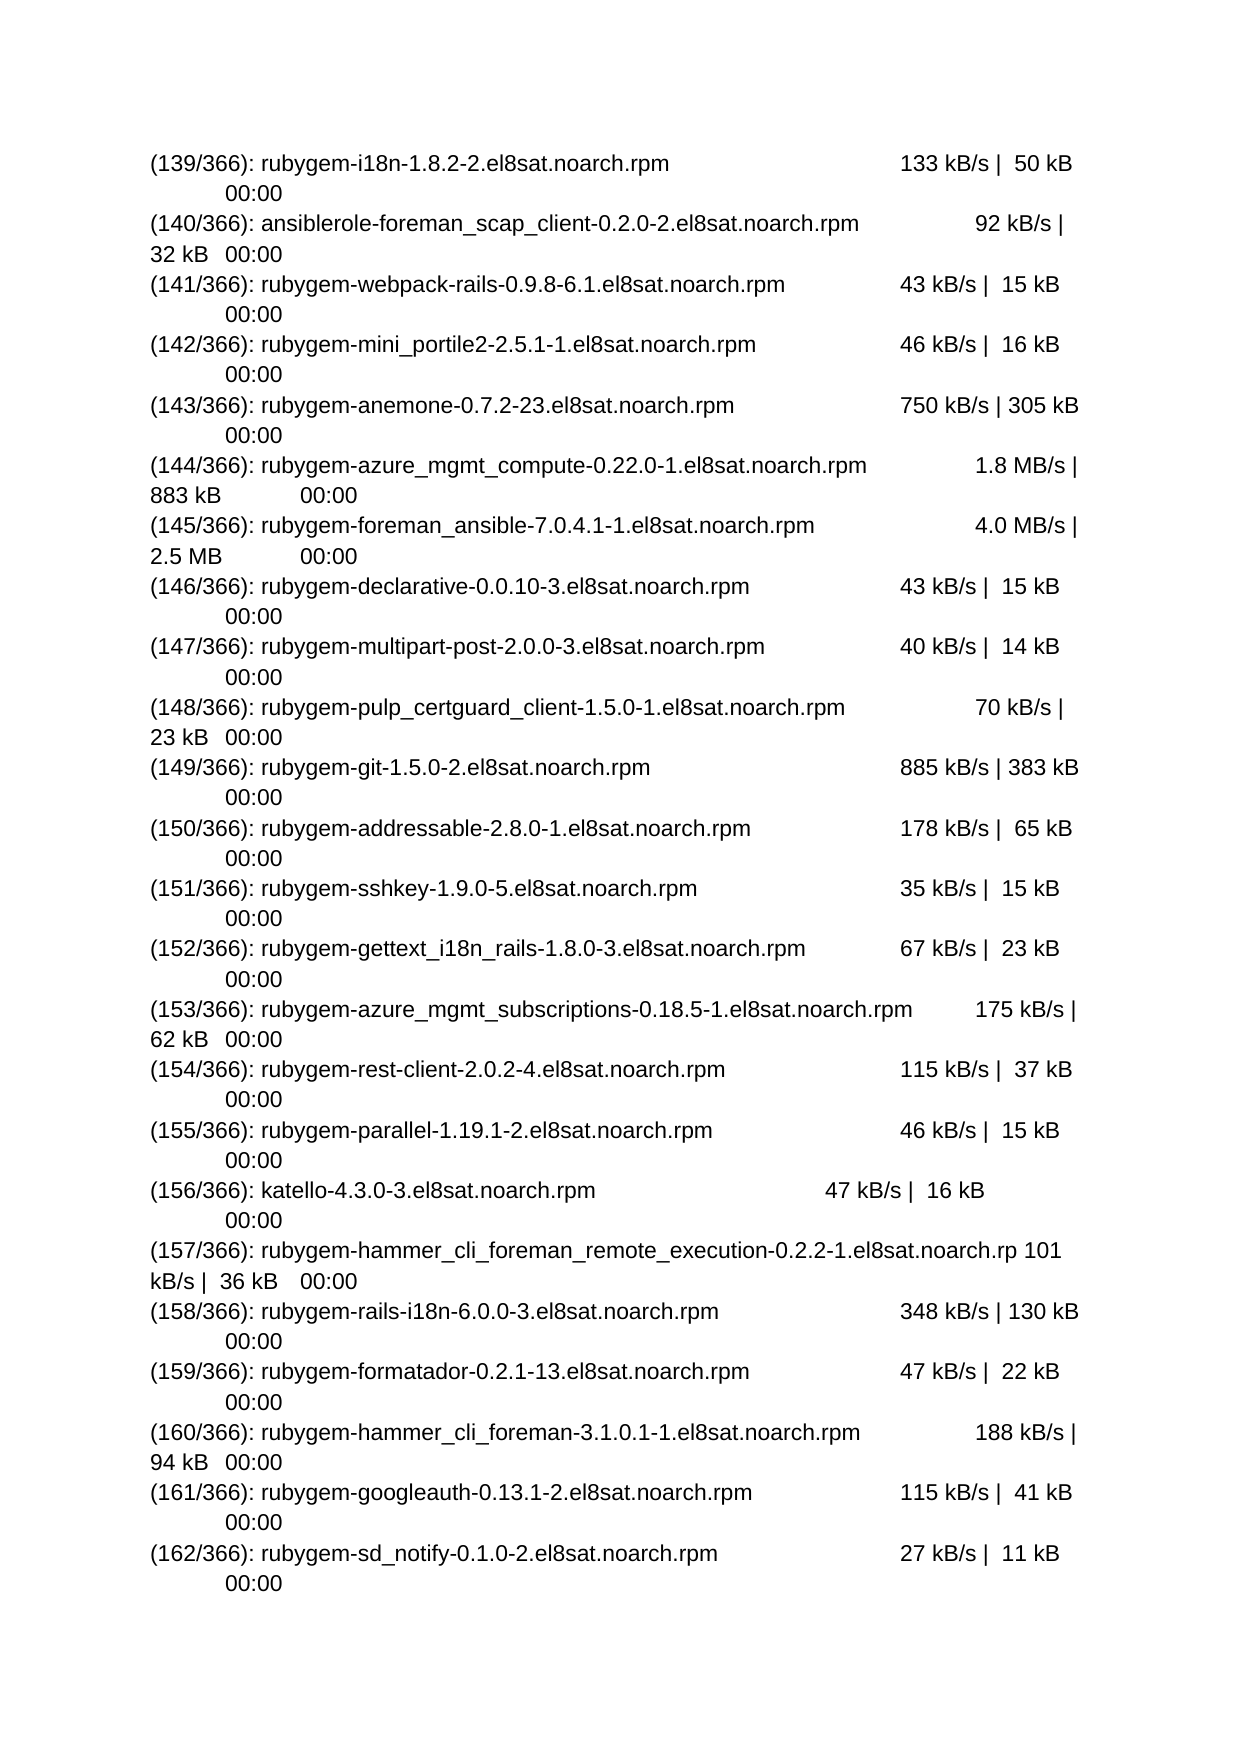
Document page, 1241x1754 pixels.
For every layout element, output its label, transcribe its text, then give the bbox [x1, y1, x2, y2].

text (140/366): ansiblerole-foreman_scap_client-0.2.0-2.el8sat.noarch.rpm 92 kB/s | 32 kB 00:00 [150, 210, 1090, 267]
text (144/366): rubygem-azure_mgmt_compute-0.22.0-1.el8sat.noarch.rpm 1.8 MB/s | 883 kB 00:00 [150, 452, 1090, 509]
text (162/366): rubygem-sd_notify-0.1.0-2.el8sat.noarch.rpm 27 kB/s | 11 kB 00:00 [150, 1539, 1090, 1596]
text (148/366): rubygem-pulp_certguard_client-1.5.0-1.el8sat.noarch.rpm 70 kB/s | 23 kB 00:00 [150, 694, 1090, 750]
text (153/366): rubygem-azure_mgmt_subscriptions-0.18.5-1.el8sat.noarch.rpm 175 kB/s | 62 kB 00:00 [150, 996, 1090, 1052]
text (154/366): rubygem-rest-client-2.0.2-4.el8sat.noarch.rpm 115 kB/s | 37 kB 00:00 [150, 1056, 1090, 1113]
text (159/366): rubygem-formatador-0.2.1-13.el8sat.noarch.rpm 47 kB/s | 22 kB 00:00 [150, 1358, 1090, 1415]
text (157/366): rubygem-hammer_cli_foreman_remote_execution-0.2.2-1.el8sat.noarch.rp 101 kB/s | 36 kB 00:00 [150, 1237, 1090, 1294]
text (139/366): rubygem-i18n-1.8.2-2.el8sat.noarch.rpm 133 kB/s | 50 kB 00:00 [150, 150, 1090, 207]
text (152/366): rubygem-gettext_i18n_rails-1.8.0-3.el8sat.noarch.rpm 67 kB/s | 23 kB 00:00 [150, 935, 1090, 992]
text (160/366): rubygem-hammer_cli_foreman-3.1.0.1-1.el8sat.noarch.rpm 188 kB/s | 94 kB 00:00 [150, 1419, 1090, 1475]
text (145/366): rubygem-foreman_ansible-7.0.4.1-1.el8sat.noarch.rpm 4.0 MB/s | 2.5 MB 00:00 [150, 512, 1090, 569]
text (149/366): rubygem-git-1.5.0-2.el8sat.noarch.rpm 885 kB/s | 383 kB 00:00 [150, 754, 1090, 811]
text (141/366): rubygem-webpack-rails-0.9.8-6.1.el8sat.noarch.rpm 43 kB/s | 15 kB 00:00 [150, 271, 1090, 327]
text (147/366): rubygem-multipart-post-2.0.0-3.el8sat.noarch.rpm 40 kB/s | 14 kB 00:00 [150, 633, 1090, 690]
text (155/366): rubygem-parallel-1.19.1-2.el8sat.noarch.rpm 46 kB/s | 15 kB 00:00 [150, 1117, 1090, 1173]
text (151/366): rubygem-sshkey-1.9.0-5.el8sat.noarch.rpm 35 kB/s | 15 kB 00:00 [150, 875, 1090, 932]
text (146/366): rubygem-declarative-0.0.10-3.el8sat.noarch.rpm 43 kB/s | 15 kB 00:00 [150, 573, 1090, 629]
text (150/366): rubygem-addressable-2.8.0-1.el8sat.noarch.rpm 178 kB/s | 65 kB 00:00 [150, 814, 1090, 871]
text (156/366): katello-4.3.0-3.el8sat.noarch.rpm 47 kB/s | 16 kB 00:00 [150, 1177, 1090, 1234]
text (161/366): rubygem-googleauth-0.13.1-2.el8sat.noarch.rpm 115 kB/s | 41 kB 00:00 [150, 1479, 1090, 1536]
text (143/366): rubygem-anemone-0.7.2-23.el8sat.noarch.rpm 750 kB/s | 305 kB 00:00 [150, 392, 1090, 448]
text (158/366): rubygem-rails-i18n-6.0.0-3.el8sat.noarch.rpm 348 kB/s | 130 kB 00:00 [150, 1298, 1090, 1354]
text (142/366): rubygem-mini_portile2-2.5.1-1.el8sat.noarch.rpm 46 kB/s | 16 kB 00:00 [150, 331, 1090, 388]
